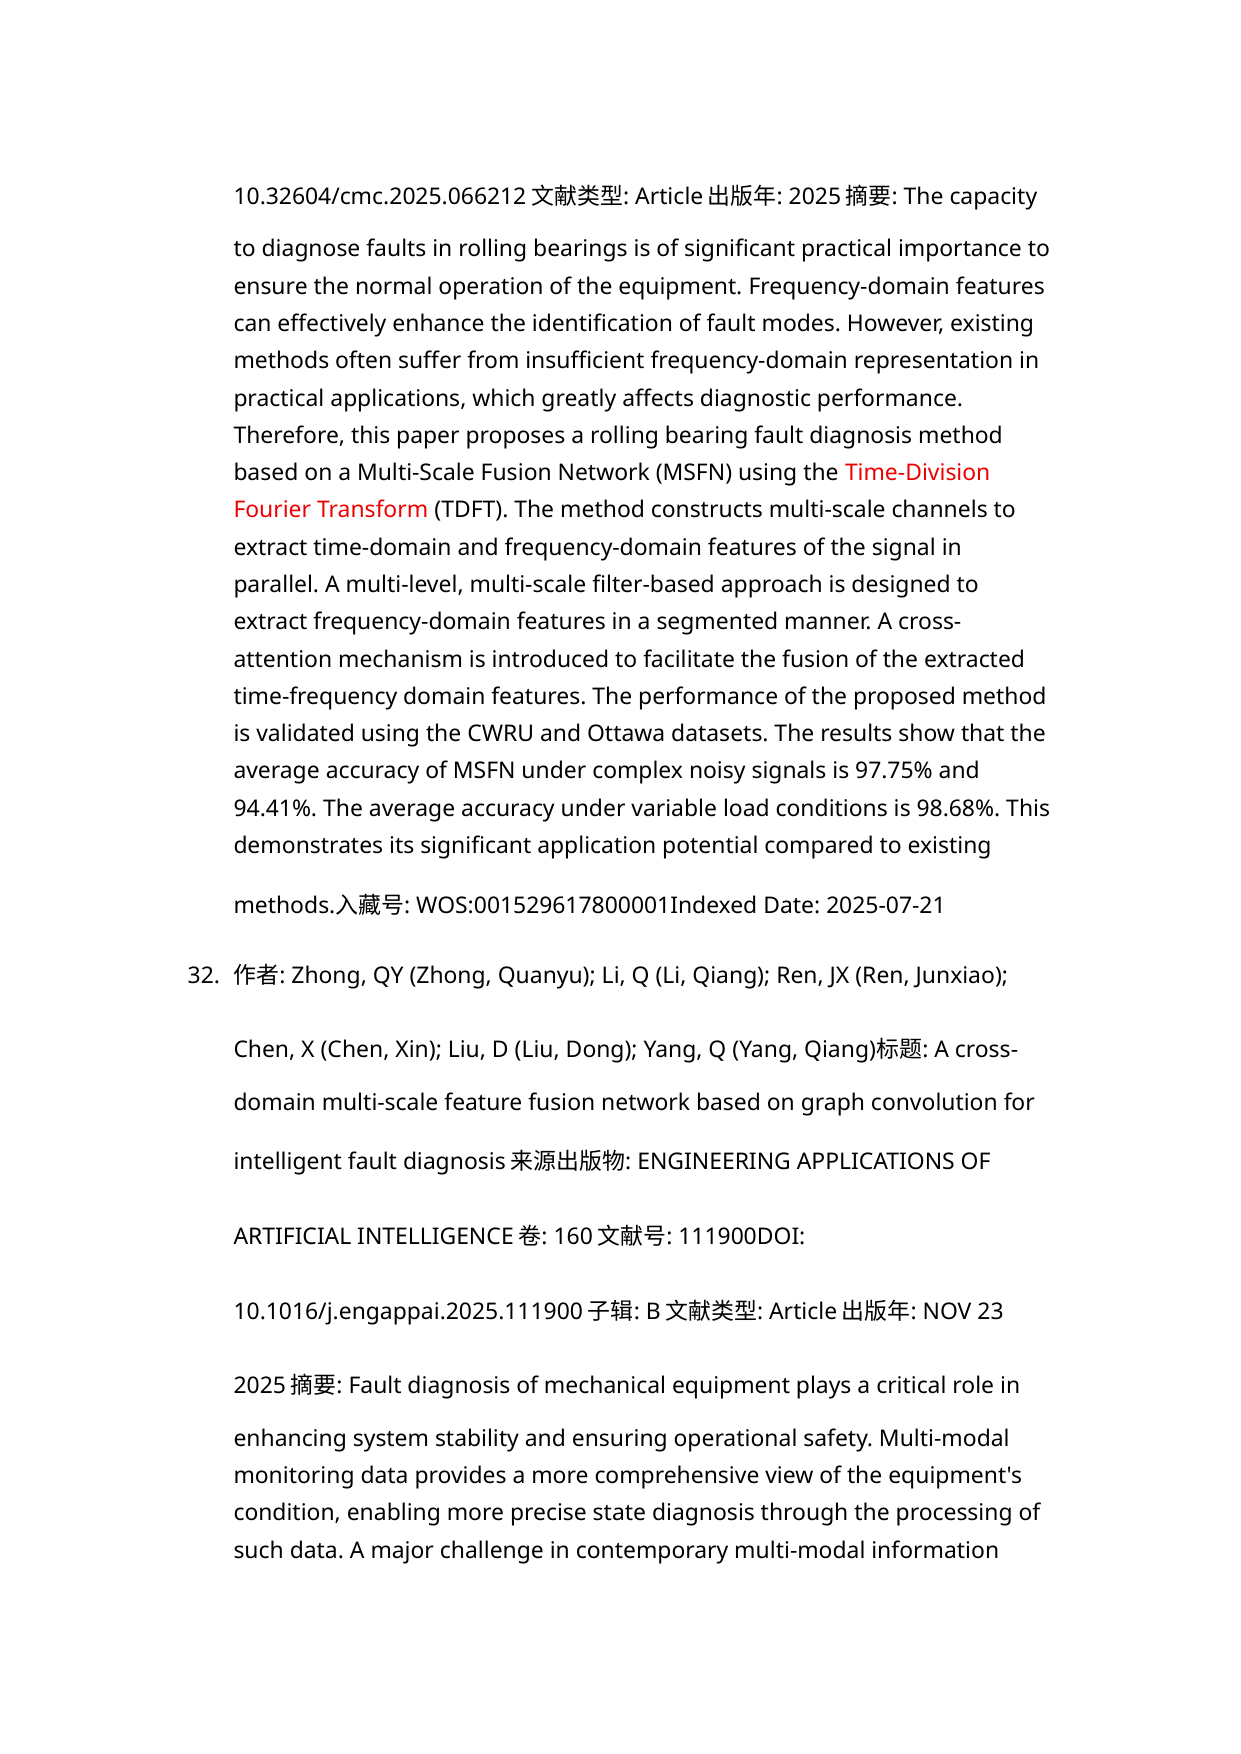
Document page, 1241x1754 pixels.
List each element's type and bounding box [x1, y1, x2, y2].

list [187, 941, 1053, 1566]
list [187, 162, 1053, 936]
